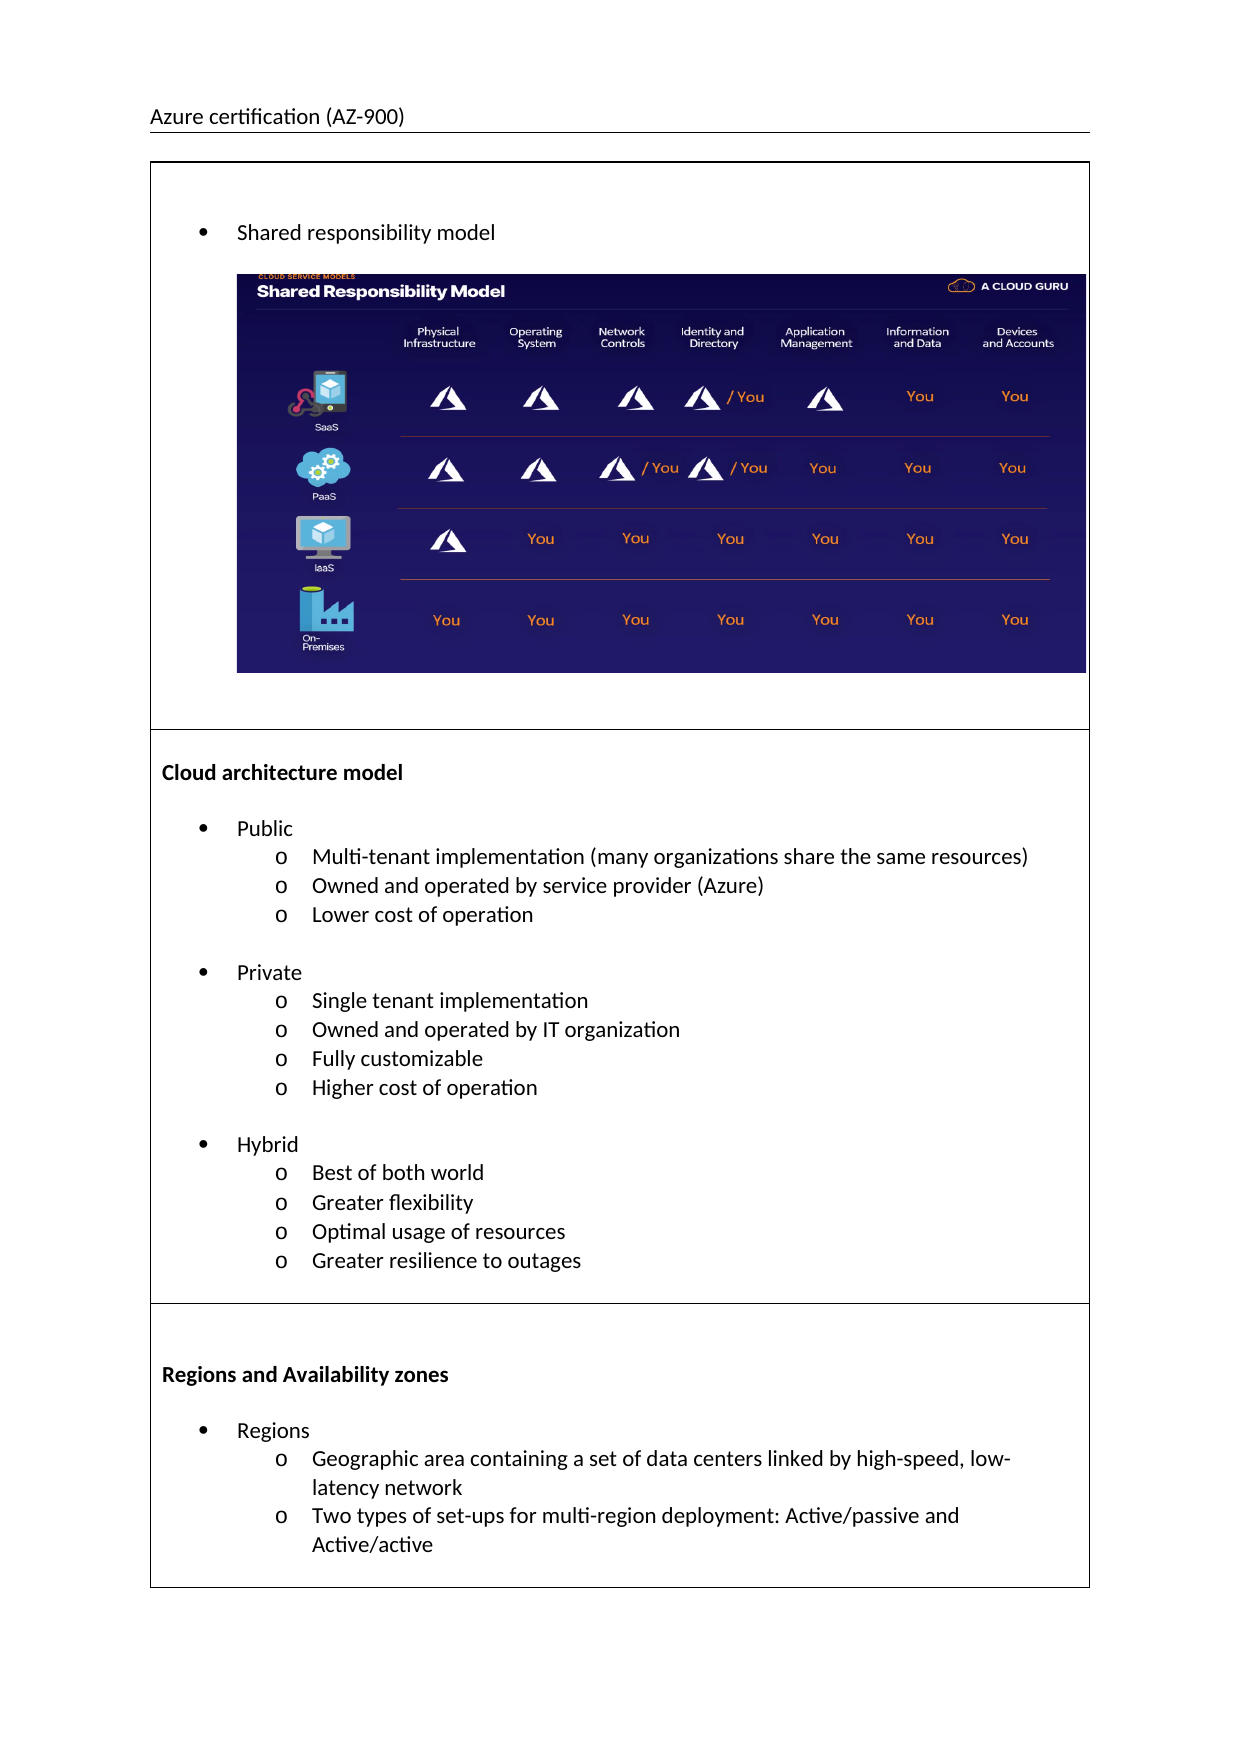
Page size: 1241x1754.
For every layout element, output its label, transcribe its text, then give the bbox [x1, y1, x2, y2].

picture [236, 274, 1087, 673]
table_cell Cloud architecture model Public Multi-tenant implementation (many organizations share the same resources) Owned and operated by service provider (Azure) Lower cost of operation Private Single tenant implementation Owned and operated by IT organization Fully customizable Higher cost of operation Hybrid Best of both world Greater flexibility Optimal usage of resources Greater resilience to outages [151, 730, 1089, 1303]
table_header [151, 163, 1089, 729]
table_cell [151, 1304, 1089, 1587]
